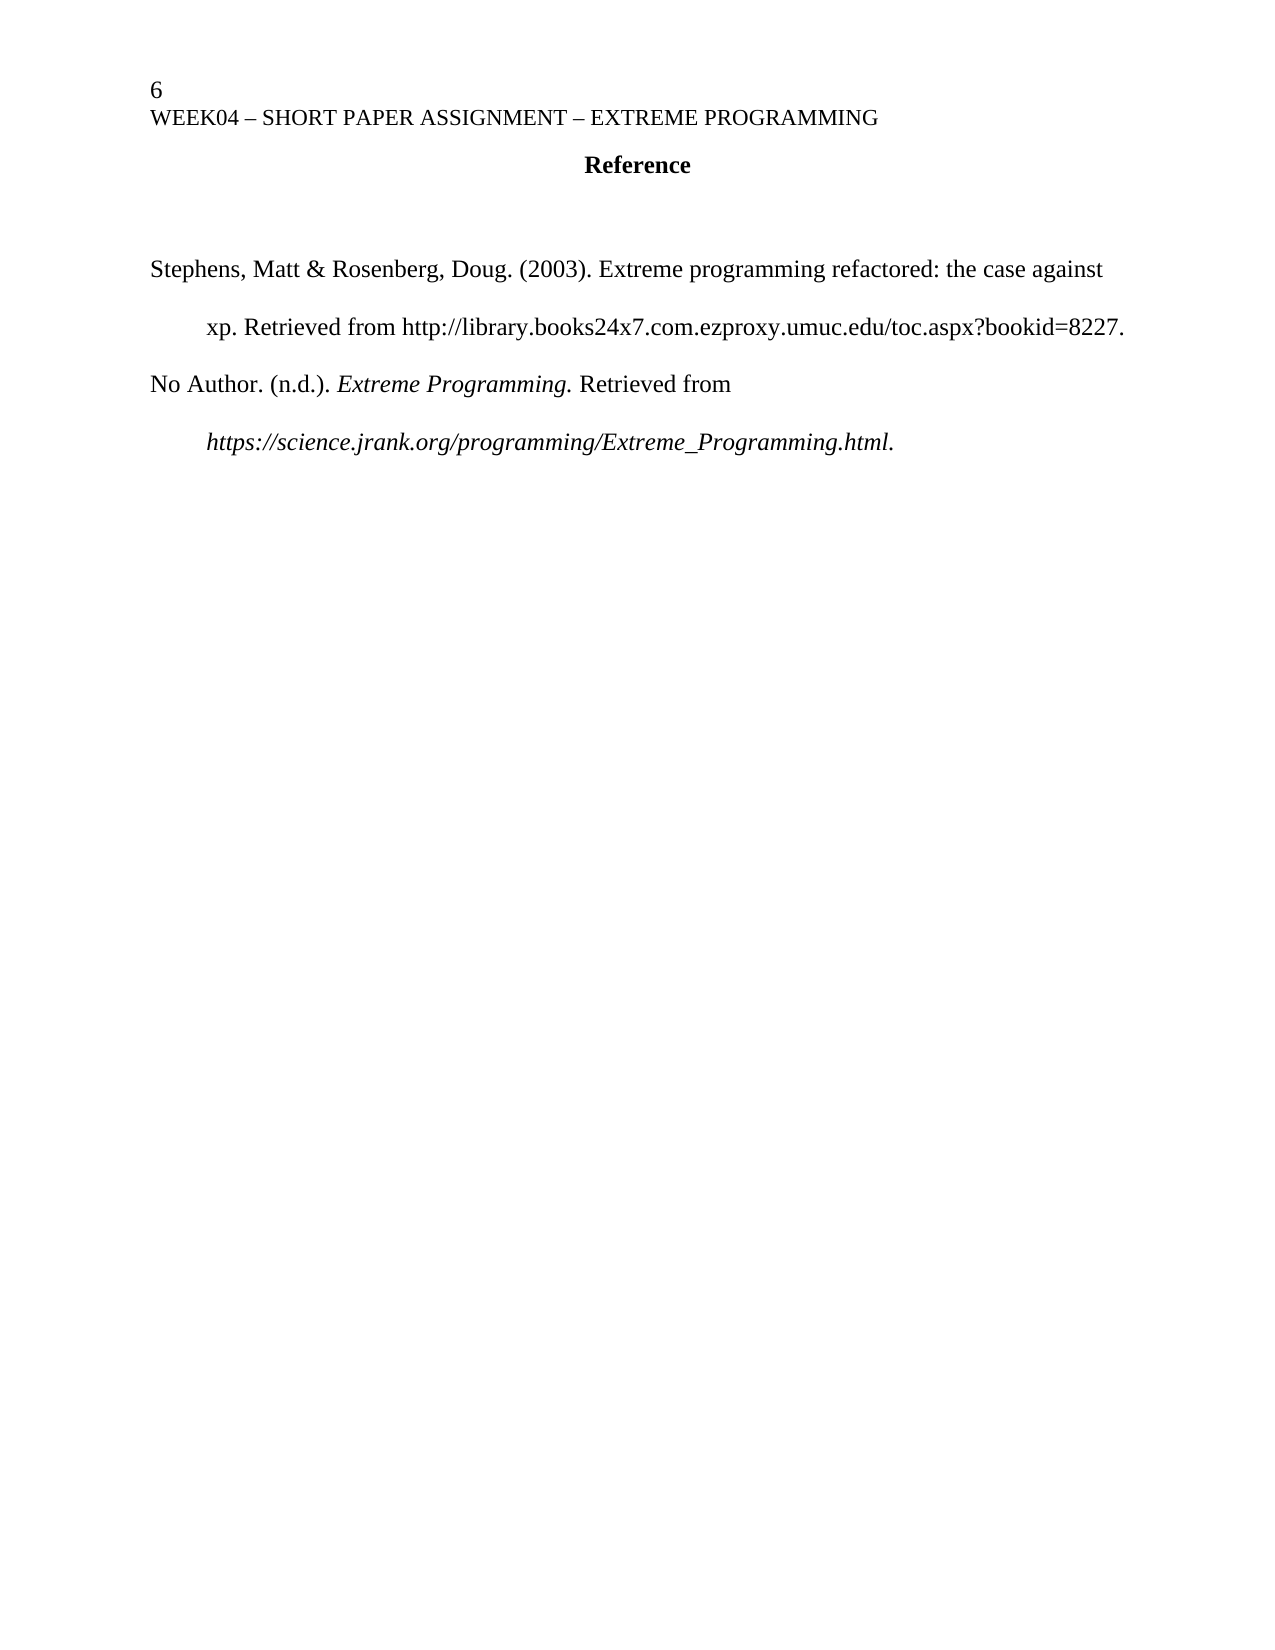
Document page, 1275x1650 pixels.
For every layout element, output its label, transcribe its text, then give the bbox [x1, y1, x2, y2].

text Stephens, Matt & Rosenberg, Doug. (2003). Extreme programming refactored: the case against xp. Retrieved from http://library.books24x7.com.ezproxy.umuc.edu/toc.aspx?bookid=8227. [150, 254, 1125, 340]
subtitle Reference [150, 150, 1125, 179]
text No Author. (n.d.). Extreme Programming. Retrieved from https://science.jrank.org/programming/Extreme_Programming.html. [150, 369, 1125, 455]
